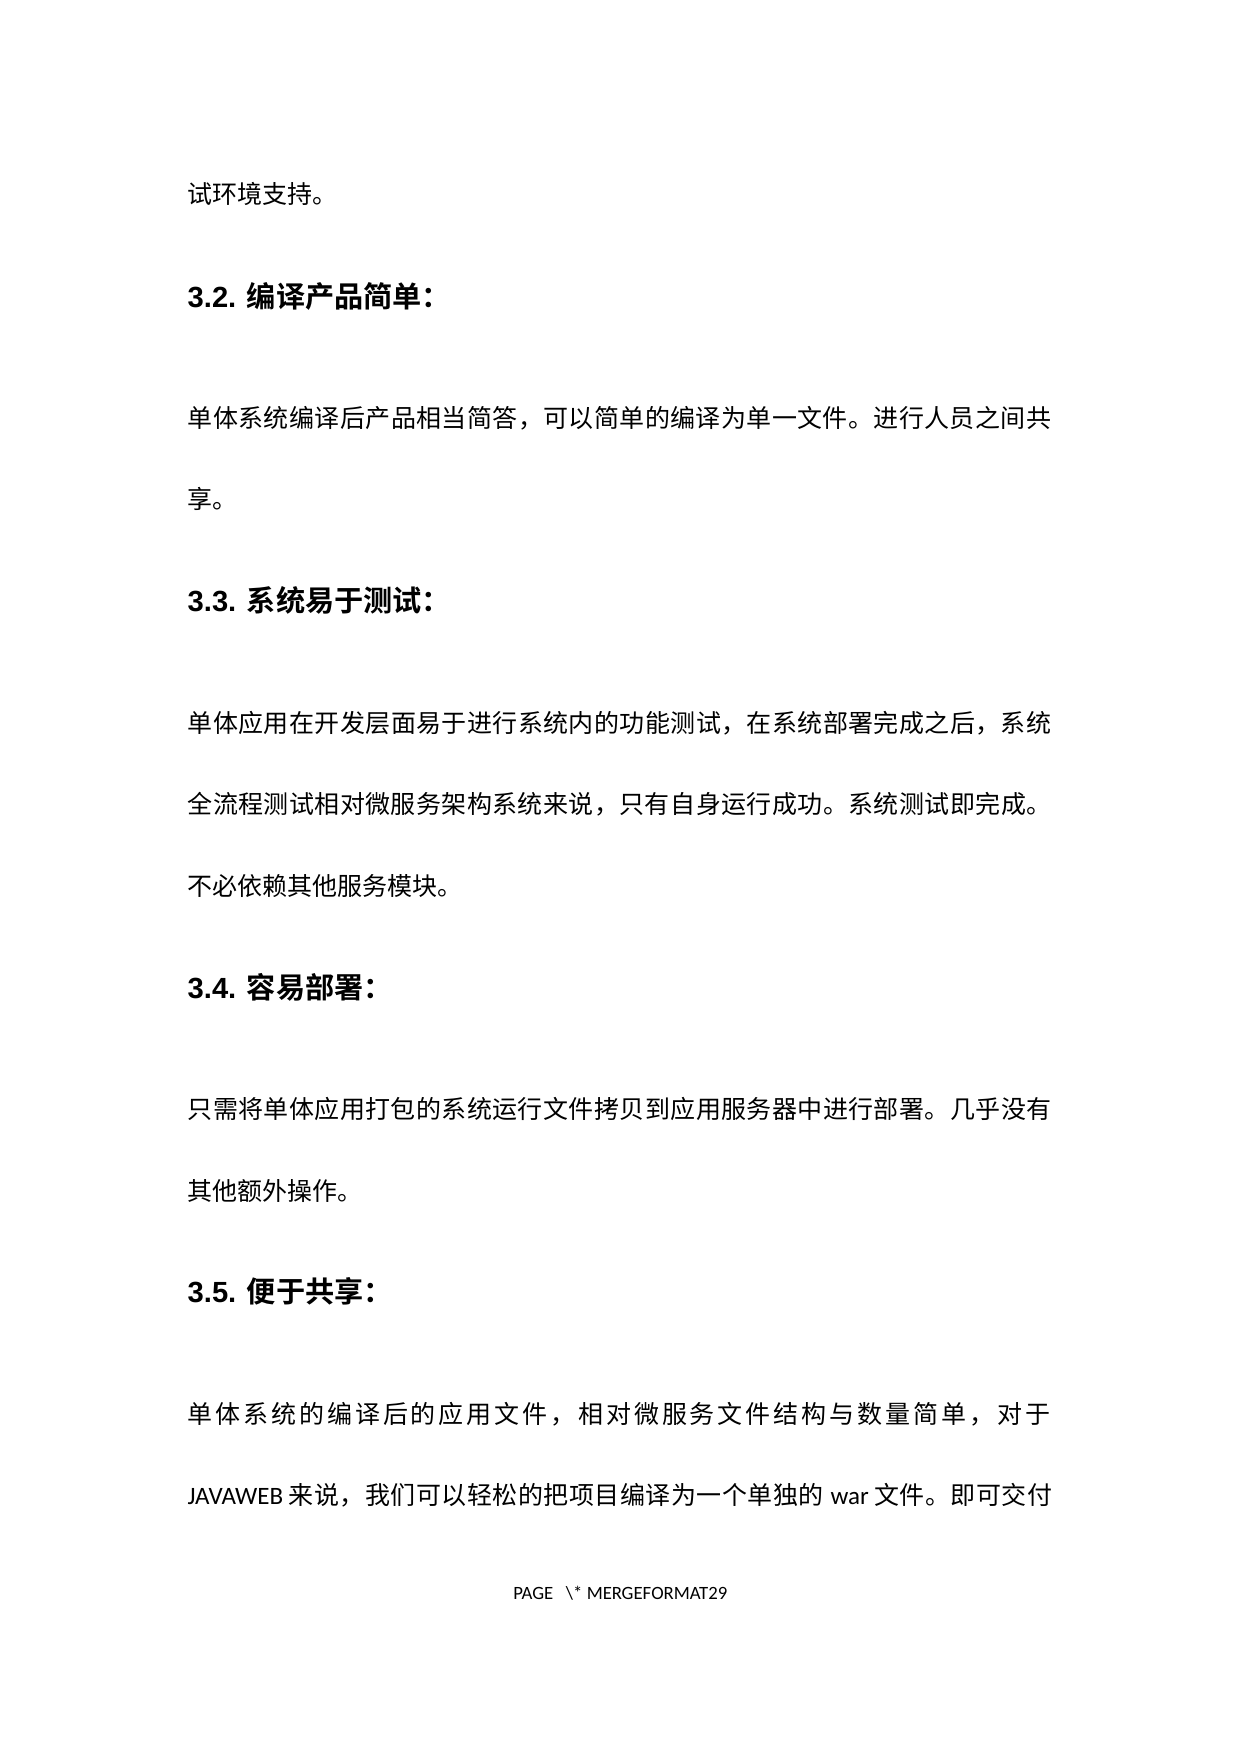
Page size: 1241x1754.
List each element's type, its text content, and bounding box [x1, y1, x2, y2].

subtitle 编译产品简单： [187, 262, 1053, 327]
text 只需将单体应用打包的系统运行文件拷贝到应用服务器中进行部署。几乎没有其他额外操作。 [187, 1075, 1053, 1222]
subtitle 容易部署： [187, 953, 1053, 1018]
text 单体应用在开发层面易于进行系统内的功能测试，在系统部署完成之后，系统全流程测试相对微服务架构系统来说，只有自身运行成功。系统测试即完成。不必依赖其他服务模块。 [187, 689, 1053, 917]
text 单体系统编译后产品相当简答，可以简单的编译为单一文件。进行人员之间共享。 [187, 384, 1053, 531]
text 单体系统的编译后的应用文件，相对微服务文件结构与数量简单，对于JAVAWEB来说，我们可以轻松的把项目编译为一个单独的war文件。即可交付其他人员。 [187, 1380, 1053, 1526]
subtitle 便于共享： [187, 1258, 1053, 1323]
subtitle 系统易于测试： [187, 567, 1053, 632]
text 单体服务从产生到现在经历了漫长岁月，以作为常识被开发人员接受，且现在大多数的开发工具都是针对传统的单体应用开发所设计。有着完善的开发与调试环境支持。 [187, 161, 1053, 226]
